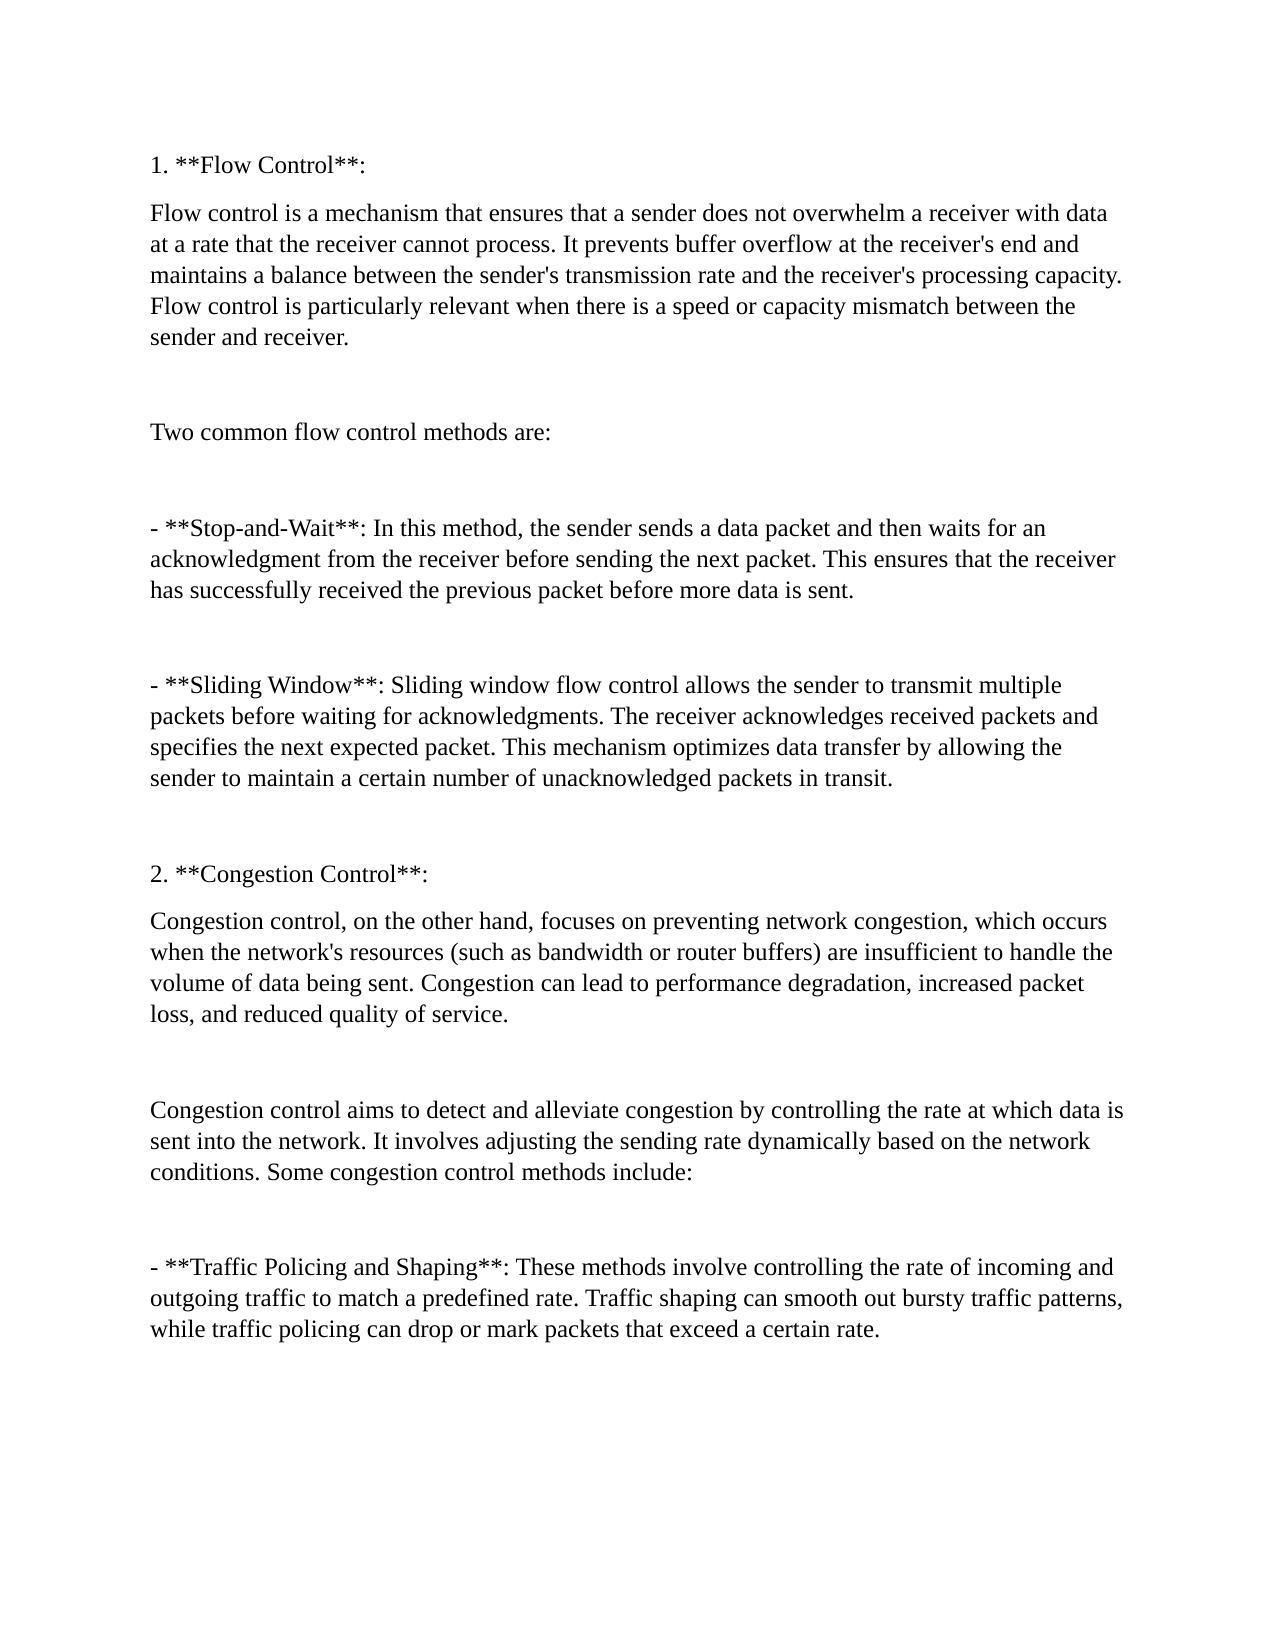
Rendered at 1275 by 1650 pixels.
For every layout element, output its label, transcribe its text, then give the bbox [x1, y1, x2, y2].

text Congestion control, on the other hand, focuses on preventing network congestion, which occurs when the network's resources (such as bandwidth or router buffers) are insufficient to handle the volume of data being sent. Congestion can lead to performance degradation, increased packet loss, and reduced quality of service. [150, 906, 1125, 1028]
text Two common flow control methods are: [150, 417, 1125, 446]
text 2. **Congestion Control**: [150, 859, 1125, 887]
text Flow control is a mechanism that ensures that a sender does not overwhelm a receiver with data at a rate that the receiver cannot process. It prevents buffer overflow at the receiver's end and maintains a balance between the sender's transmission rate and the receiver's processing capacity. Flow control is particularly relevant when there is a speed or capacity mismatch between the sender and receiver. [150, 198, 1125, 351]
text - **Stop-and-Wait**: In this method, the sender sends a data packet and then waits for an acknowledgment from the receiver before sending the next packet. This ensures that the receiver has successfully received the previous packet before more data is sent. [150, 513, 1125, 603]
text 1. **Flow Control**: [150, 150, 1125, 179]
text Congestion control aims to detect and alleviate congestion by controlling the rate at which data is sent into the network. It involves adjusting the sending rate dynamically based on the network conditions. Some congestion control methods include: [150, 1095, 1125, 1186]
text - **Sliding Window**: Sliding window flow control allows the sender to transmit multiple packets before waiting for acknowledgments. The receiver acknowledges received packets and specifies the next expected packet. This mechanism optimizes data transfer by allowing the sender to maintain a certain number of unacknowledged packets in transit. [150, 670, 1125, 792]
text - **Traffic Policing and Shaping**: These methods involve controlling the rate of incoming and outgoing traffic to match a predefined rate. Traffic shaping can smooth out bursty traffic patterns, while traffic policing can drop or mark packets that exceed a certain rate. [150, 1252, 1125, 1343]
